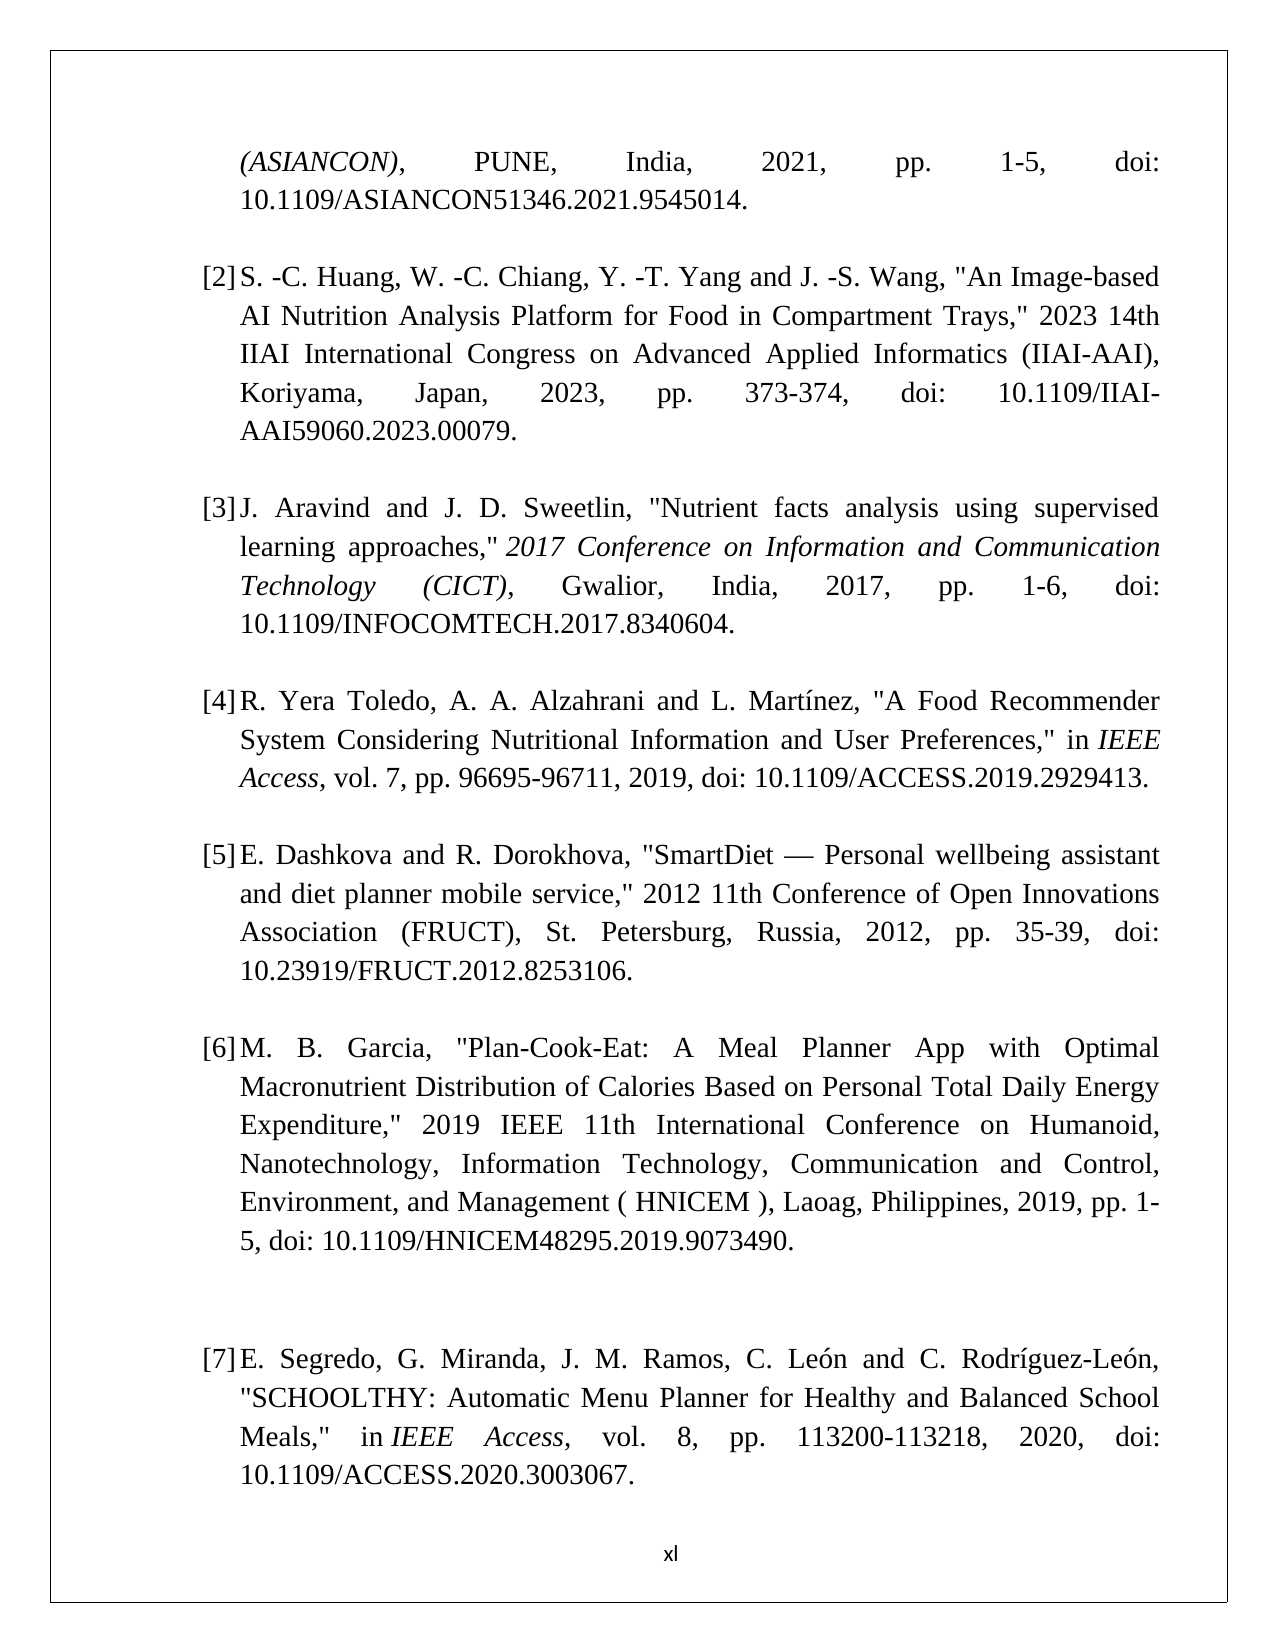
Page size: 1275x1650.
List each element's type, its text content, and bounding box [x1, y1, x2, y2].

list J. Aravind and J. D. Sweetlin, "Nutrient facts analysis using supervised learning approaches," 2017 Conference on Information and Communication Technology (CICT), Gwalior, India, 2017, pp. 1-6, doi: 10.1109/INFOCOMTECH.2017.8340604. [202, 491, 1161, 640]
list M. B. Garcia, "Plan-Cook-Eat: A Meal Planner App with Optimal Macronutrient Distribution of Calories Based on Personal Total Daily Energy Expenditure," 2019 IEEE 11th International Conference on Humanoid, Nanotechnology, Information Technology, Communication and Control, Environment, and Management ( HNICEM ), Laoag, Philippines, 2019, pp. 1-5, doi: 10.1109/HNICEM48295.2019.9073490. [202, 1030, 1161, 1256]
list R. Yera Toledo, A. A. Alzahrani and L. Martínez, "A Food Recommender System Considering Nutritional Information and User Preferences," in IEEE Access, vol. 7, pp. 96695-96711, 2019, doi: 10.1109/ACCESS.2019.2929413. [202, 683, 1161, 794]
list E. Segredo, G. Miranda, J. M. Ramos, C. León and C. Rodríguez-León, "SCHOOLTHY: Automatic Menu Planner for Healthy and Balanced School Meals," in IEEE Access, vol. 8, pp. 113200-113218, 2020, doi: 10.1109/ACCESS.2020.3003067. [202, 1342, 1161, 1491]
list S. -C. Huang, W. -C. Chiang, Y. -T. Yang and J. -S. Wang, "An Image-based AI Nutrition Analysis Platform for Food in Compartment Trays," 2023 14th IIAI International Congress on Advanced Applied Informatics (IIAI-AAI), Koriyama, Japan, 2023, pp. 373-374, doi: 10.1109/IIAI-AAI59060.2023.00079. [202, 259, 1161, 447]
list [202, 144, 1161, 216]
list E. Dashkova and R. Dorokhova, "SmartDiet — Personal wellbeing assistant and diet planner mobile service," 2012 11th Conference of Open Innovations Association (FRUCT), St. Petersburg, Russia, 2012, pp. 35-39, doi: 10.23919/FRUCT.2012.8253106. [202, 837, 1161, 987]
